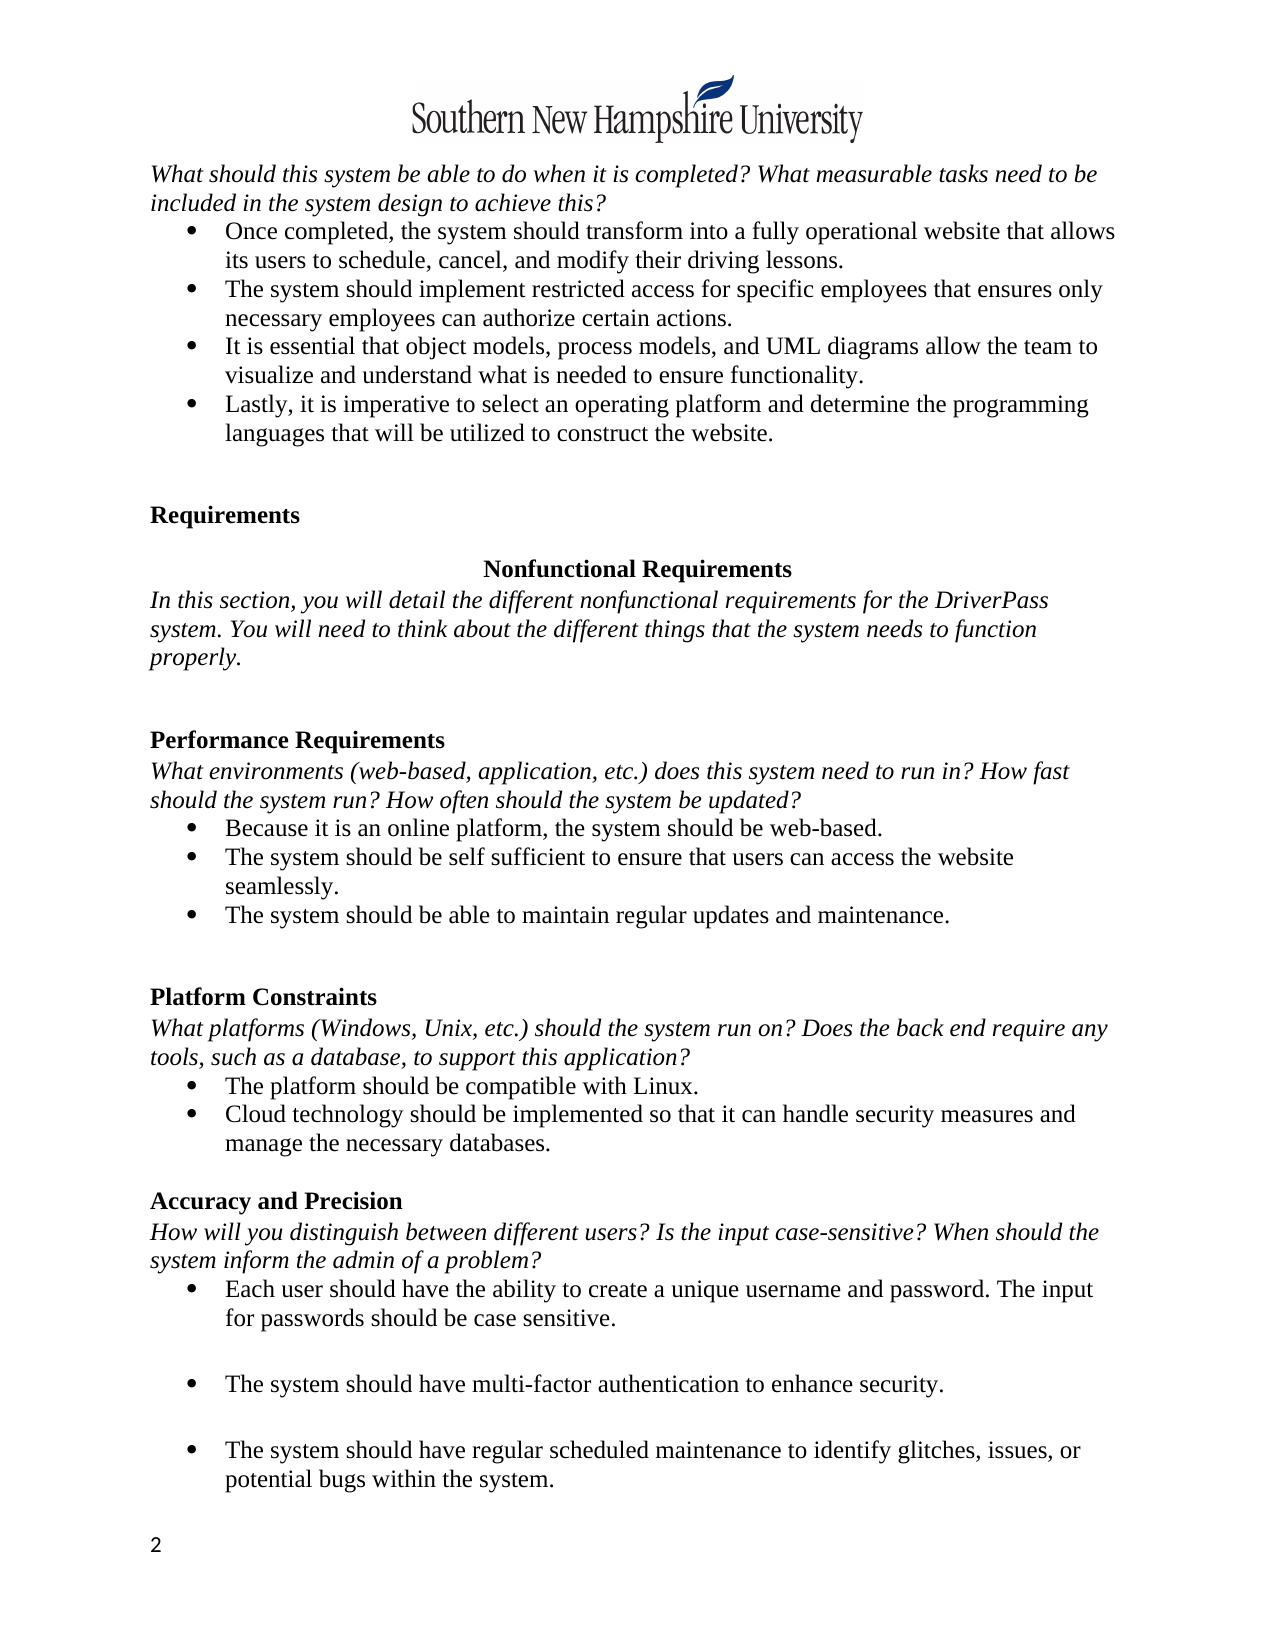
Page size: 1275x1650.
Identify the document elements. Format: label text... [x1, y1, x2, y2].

list Lastly, it is imperative to select an operating platform and determine the programming languages that will be utilized to construct the website. [187, 389, 1125, 446]
list Each user should have the ability to create a unique username and password. The input for passwords should be case sensitive. [187, 1274, 1125, 1332]
list The system should implement restricted access for specific employees that ensures only necessary employees can authorize certain actions. [187, 274, 1125, 331]
text In this section, you will detail the different nonfunctional requirements for the DriverPass system. You will need to think about the different things that the system needs to function properly. [150, 585, 1125, 671]
text What environments (web-based, application, etc.) does this system need to run in? How fast should the system run? How often should the system be updated? [150, 756, 1125, 813]
list The system should be able to maintain regular updates and maintenance. [187, 900, 1125, 928]
subtitle Nonfunctional Requirements [150, 554, 1125, 583]
list It is essential that object models, process models, and UML diagrams allow the team to visualize and understand what is needed to ensure functionality. [187, 331, 1125, 389]
list The system should have multi-factor authentication to enhance security. [187, 1369, 1125, 1398]
picture [412, 75, 863, 143]
text What platforms (Windows, Unix, etc.) should the system run on? Does the back end require any tools, such as a database, to support this application? [150, 1013, 1125, 1071]
text What should this system be able to do when it is completed? What measurable tasks need to be included in the system design to achieve this? [150, 159, 1125, 216]
list Once completed, the system should transform into a fully operational website that allows its users to schedule, cancel, and modify their driving lessons. [187, 216, 1125, 274]
list Cloud technology should be implemented so that it can handle security measures and manage the necessary databases. [187, 1099, 1125, 1157]
subtitle Accuracy and Precision [150, 1186, 1125, 1214]
subtitle Requirements [150, 500, 1125, 529]
text How will you distinguish between different users? Is the input case-sensitive? When should the system inform the admin of a problem? [150, 1217, 1125, 1274]
subtitle Performance Requirements [150, 725, 1125, 754]
list The system should have regular scheduled maintenance to identify glitches, issues, or potential bugs within the system. [187, 1436, 1125, 1493]
list Because it is an online platform, the system should be web-based. [187, 813, 1125, 842]
subtitle Platform Constraints [150, 982, 1125, 1011]
list The system should be self sufficient to ensure that users can access the website seamlessly. [187, 842, 1125, 900]
list The platform should be compatible with Linux. [187, 1071, 1125, 1099]
